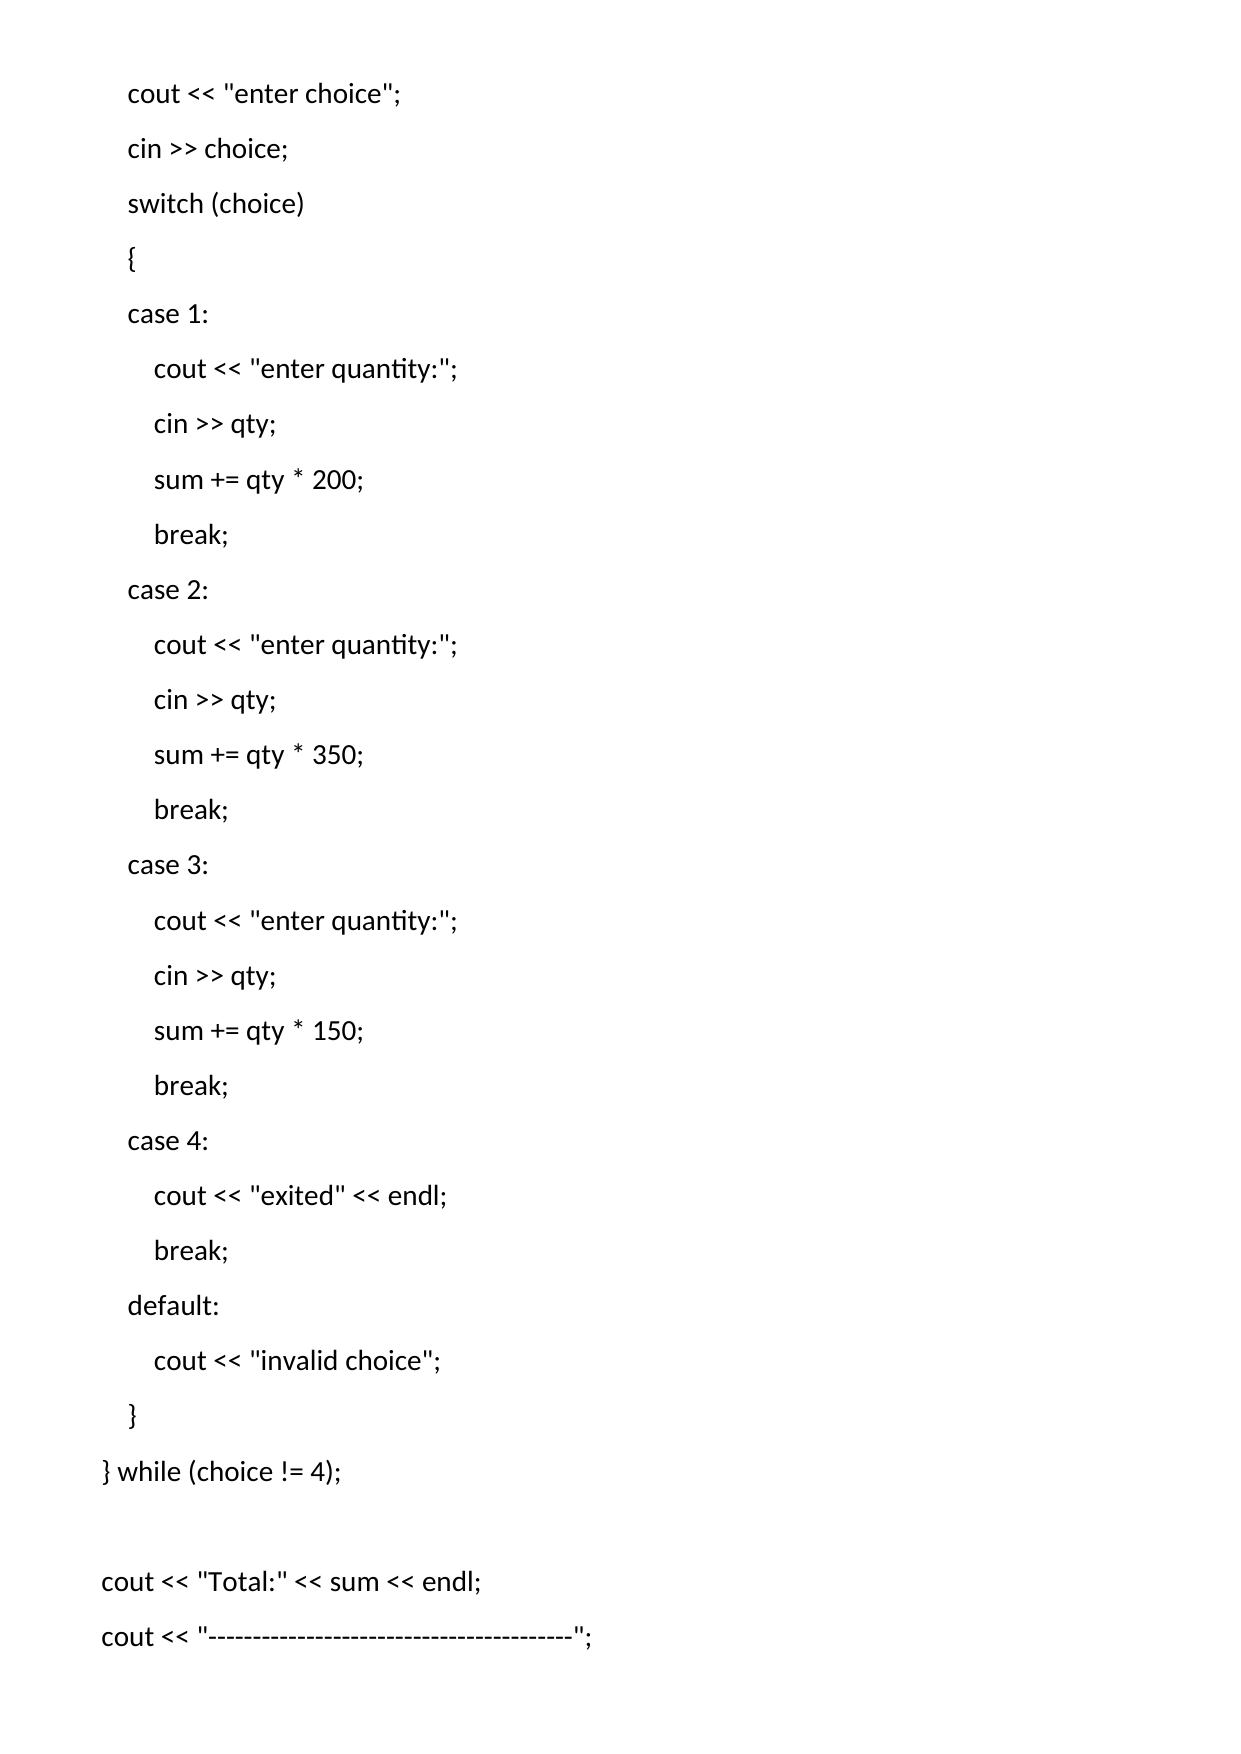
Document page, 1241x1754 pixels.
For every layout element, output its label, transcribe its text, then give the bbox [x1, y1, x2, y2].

text } [75, 1397, 1165, 1433]
text cout << "enter quantity:"; [75, 902, 1165, 937]
text cin >> qty; [75, 406, 1165, 441]
text } while (choice != 4); [75, 1453, 1165, 1488]
text case 2: [75, 571, 1165, 607]
text break; [75, 1232, 1165, 1268]
text { [75, 240, 1165, 276]
text cin >> choice; [75, 130, 1165, 166]
text sum += qty * 150; [75, 1012, 1165, 1047]
text break; [75, 791, 1165, 827]
text sum += qty * 200; [75, 461, 1165, 496]
text cout << "enter quantity:"; [75, 351, 1165, 386]
text cout << "Total:" << sum << endl; [75, 1563, 1165, 1598]
text case 1: [75, 295, 1165, 331]
text sum += qty * 350; [75, 736, 1165, 772]
text break; [75, 1067, 1165, 1102]
text switch (choice) [75, 185, 1165, 221]
text cin >> qty; [75, 957, 1165, 992]
text cout << "-----------------------------------------"; [75, 1618, 1165, 1653]
text case 3: [75, 846, 1165, 882]
text cout << "enter quantity:"; [75, 626, 1165, 662]
text default: [75, 1287, 1165, 1323]
text cout << "exited" << endl; [75, 1177, 1165, 1213]
text cout << "invalid choice"; [75, 1342, 1165, 1378]
text break; [75, 516, 1165, 551]
text cin >> qty; [75, 681, 1165, 717]
text case 4: [75, 1122, 1165, 1158]
text cout << "enter choice"; [75, 75, 1165, 111]
